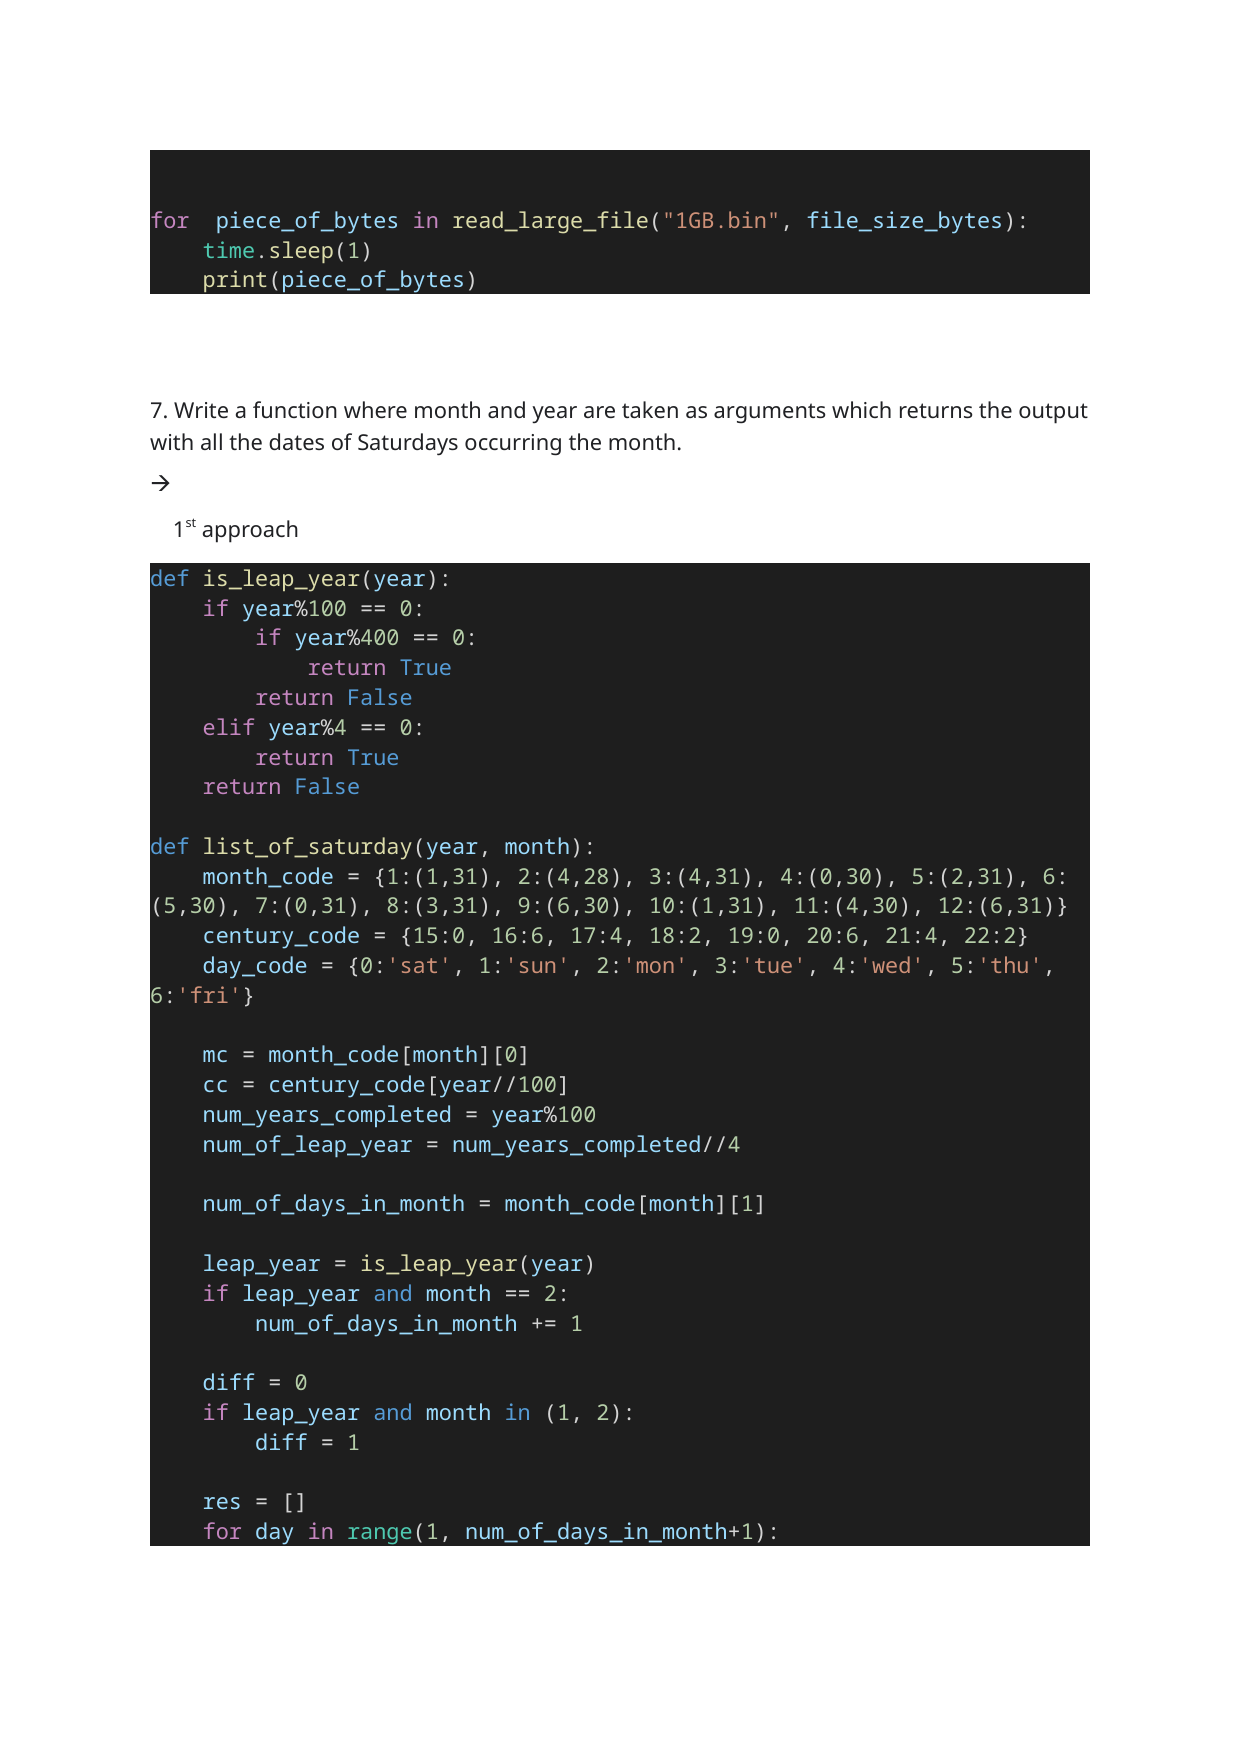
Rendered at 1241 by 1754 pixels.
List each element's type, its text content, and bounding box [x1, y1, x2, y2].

text month_code = {1:(1,31), 2:(4,28), 3:(4,31), 4:(0,30), 5:(2,31), 6:(5,30), 7:(0,31), 8:(3,31), 9:(6,30), 10:(1,31), 11:(4,30), 12:(6,31)} [150, 861, 1090, 920]
text leap_year = is_leap_year(year) [150, 1248, 1090, 1278]
text if leap_year and month in (1, 2): [150, 1397, 1090, 1427]
text for piece_of_bytes in read_large_file("1GB.bin", file_size_bytes): [150, 205, 1090, 234]
text 1st approach [150, 514, 1090, 544]
text 7. Write a function where month and year are taken as arguments which returns the output with all the dates of Saturdays occurring the month. [150, 395, 1090, 457]
text return False [150, 682, 1090, 712]
text cc = century_code[year//100] [150, 1069, 1090, 1099]
text mc = month_code[month][0] [150, 1039, 1090, 1069]
text for day in range(1, num_of_days_in_month+1): [150, 1516, 1090, 1546]
text return True [150, 652, 1090, 682]
text return False [150, 771, 1090, 801]
text res = [] [150, 1486, 1090, 1516]
text num_of_days_in_month = month_code[month][1] [150, 1188, 1090, 1218]
text if year%400 == 0: [150, 622, 1090, 652]
text diff = 1 [150, 1427, 1090, 1456]
text print(piece_of_bytes) [150, 264, 1090, 294]
text num_years_completed = year%100 [150, 1099, 1090, 1129]
text def is_leap_year(year): [150, 563, 1090, 592]
text elif year%4 == 0: [150, 712, 1090, 741]
text day_code = {0:'sat', 1:'sun', 2:'mon', 3:'tue', 4:'wed', 5:'thu', 6:'fri'} [150, 950, 1090, 1009]
text if year%100 == 0: [150, 592, 1090, 622]
text num_of_days_in_month += 1 [150, 1307, 1090, 1337]
text if leap_year and month == 2: [150, 1278, 1090, 1307]
text def list_of_saturday(year, month): [150, 831, 1090, 861]
text return True [150, 741, 1090, 771]
text century_code = {15:0, 16:6, 17:4, 18:2, 19:0, 20:6, 21:4, 22:2} [150, 920, 1090, 950]
text num_of_leap_year = num_years_completed//4 [150, 1129, 1090, 1158]
text time.sleep(1) [150, 234, 1090, 264]
text diff = 0 [150, 1367, 1090, 1397]
